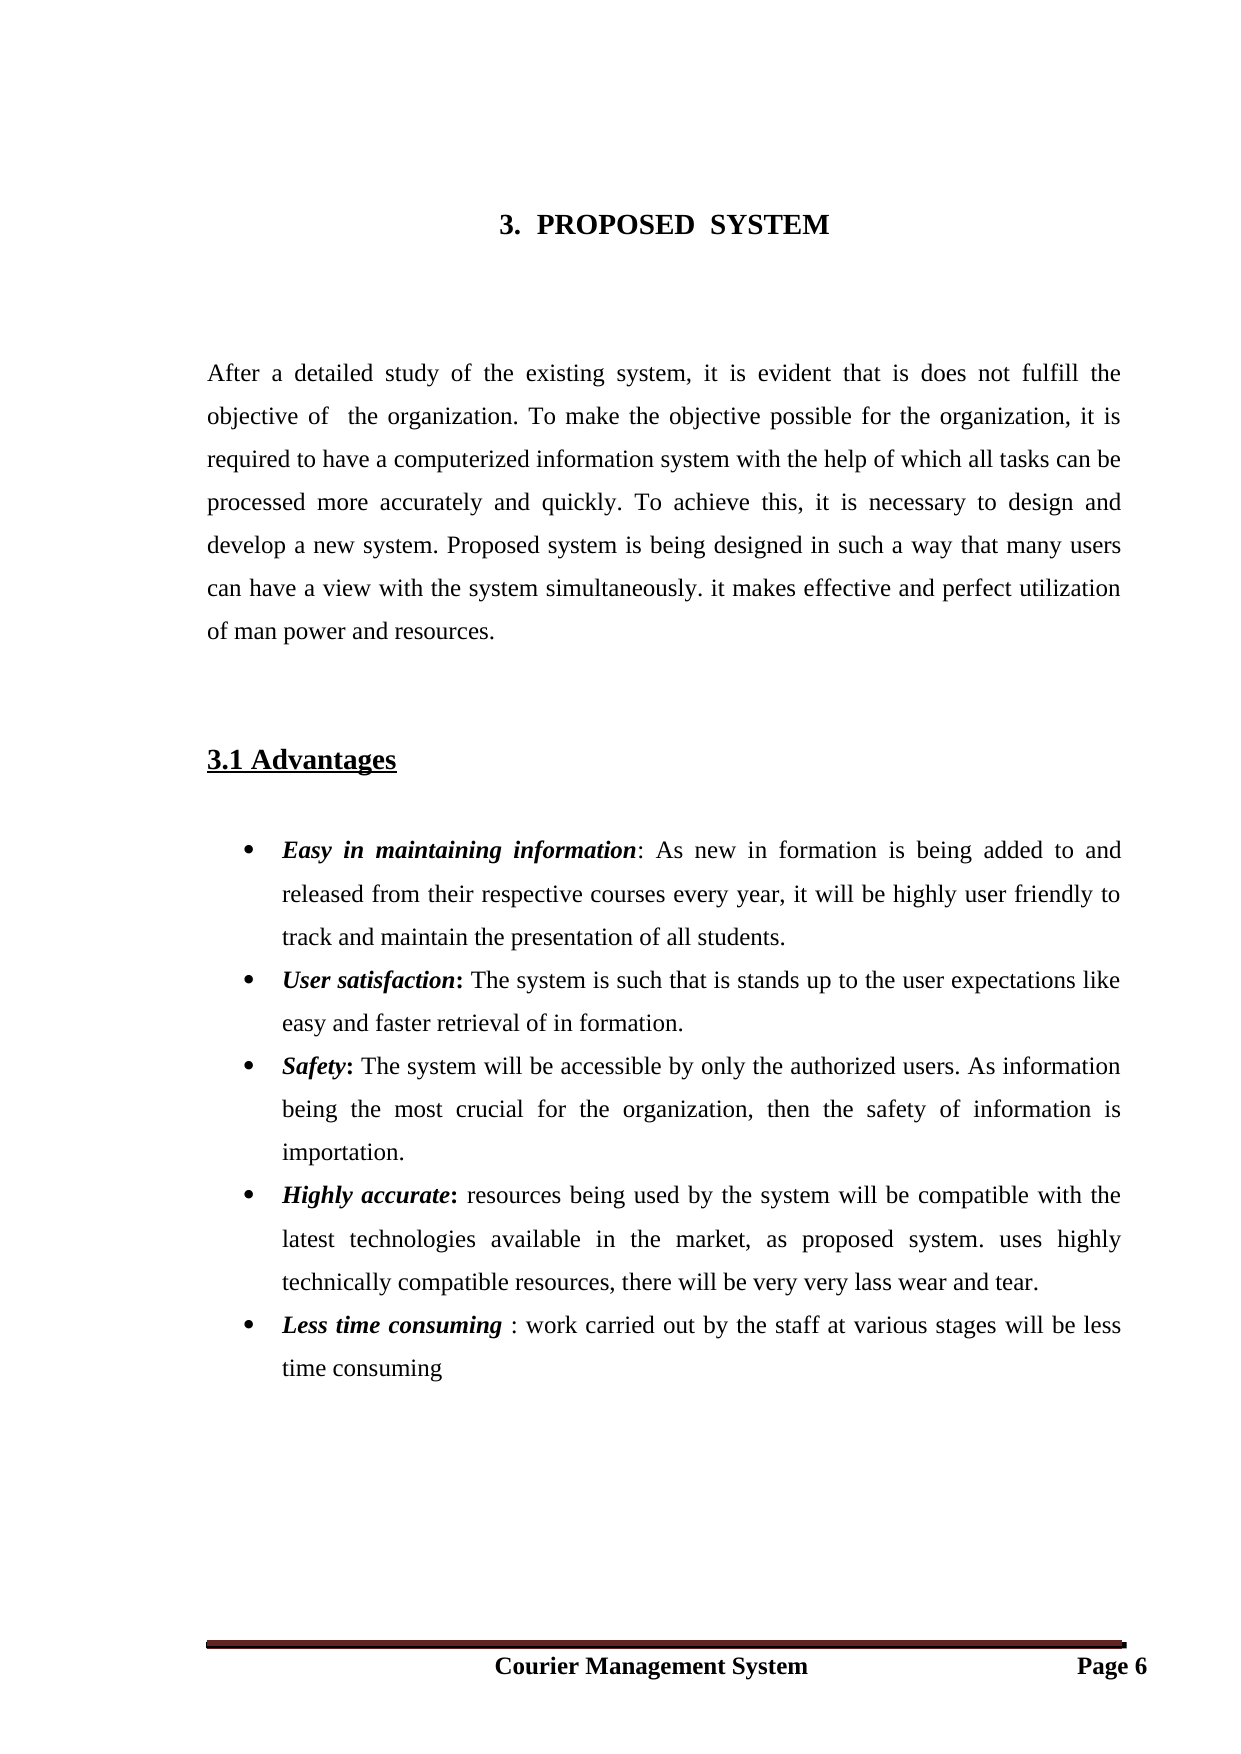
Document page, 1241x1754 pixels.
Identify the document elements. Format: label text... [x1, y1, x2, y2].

list Safety: The system will be accessible by only the authorized users. As information being the most crucial for the organization, then the safety of information is importation. [244, 1051, 1122, 1166]
list Less time consuming : work carried out by the staff at various stages will be less time consuming [244, 1310, 1122, 1382]
text After a detailed study of the existing system, it is evident that is does not fulfill the objective of the organization. To make the objective possible for the organization, it is required to have a computerized information system with the help of which all tasks can be processed more accurately and quickly. To achieve this, it is necessary to design and develop a new system. Proposed system is being designed in such a way that many users can have a view with the system simultaneously. it makes effective and perfect utilization of man power and resources. [207, 358, 1122, 645]
list Easy in maintaining information: As new in formation is being added to and released from their respective courses every year, it will be highly user friendly to track and maintain the presentation of all students. [244, 836, 1122, 951]
text 3.1 Advantages [207, 742, 1122, 776]
list Highly accurate: resources being used by the system will be compatible with the latest technologies available in the market, as proposed system. uses highly technically compatible resources, there will be very very lass wear and tear. [244, 1181, 1122, 1296]
list User satisfaction: The system is such that is stands up to the user expectations like easy and faster retrieval of in formation. [244, 965, 1122, 1037]
list PROPOSED SYSTEM [207, 207, 1122, 240]
